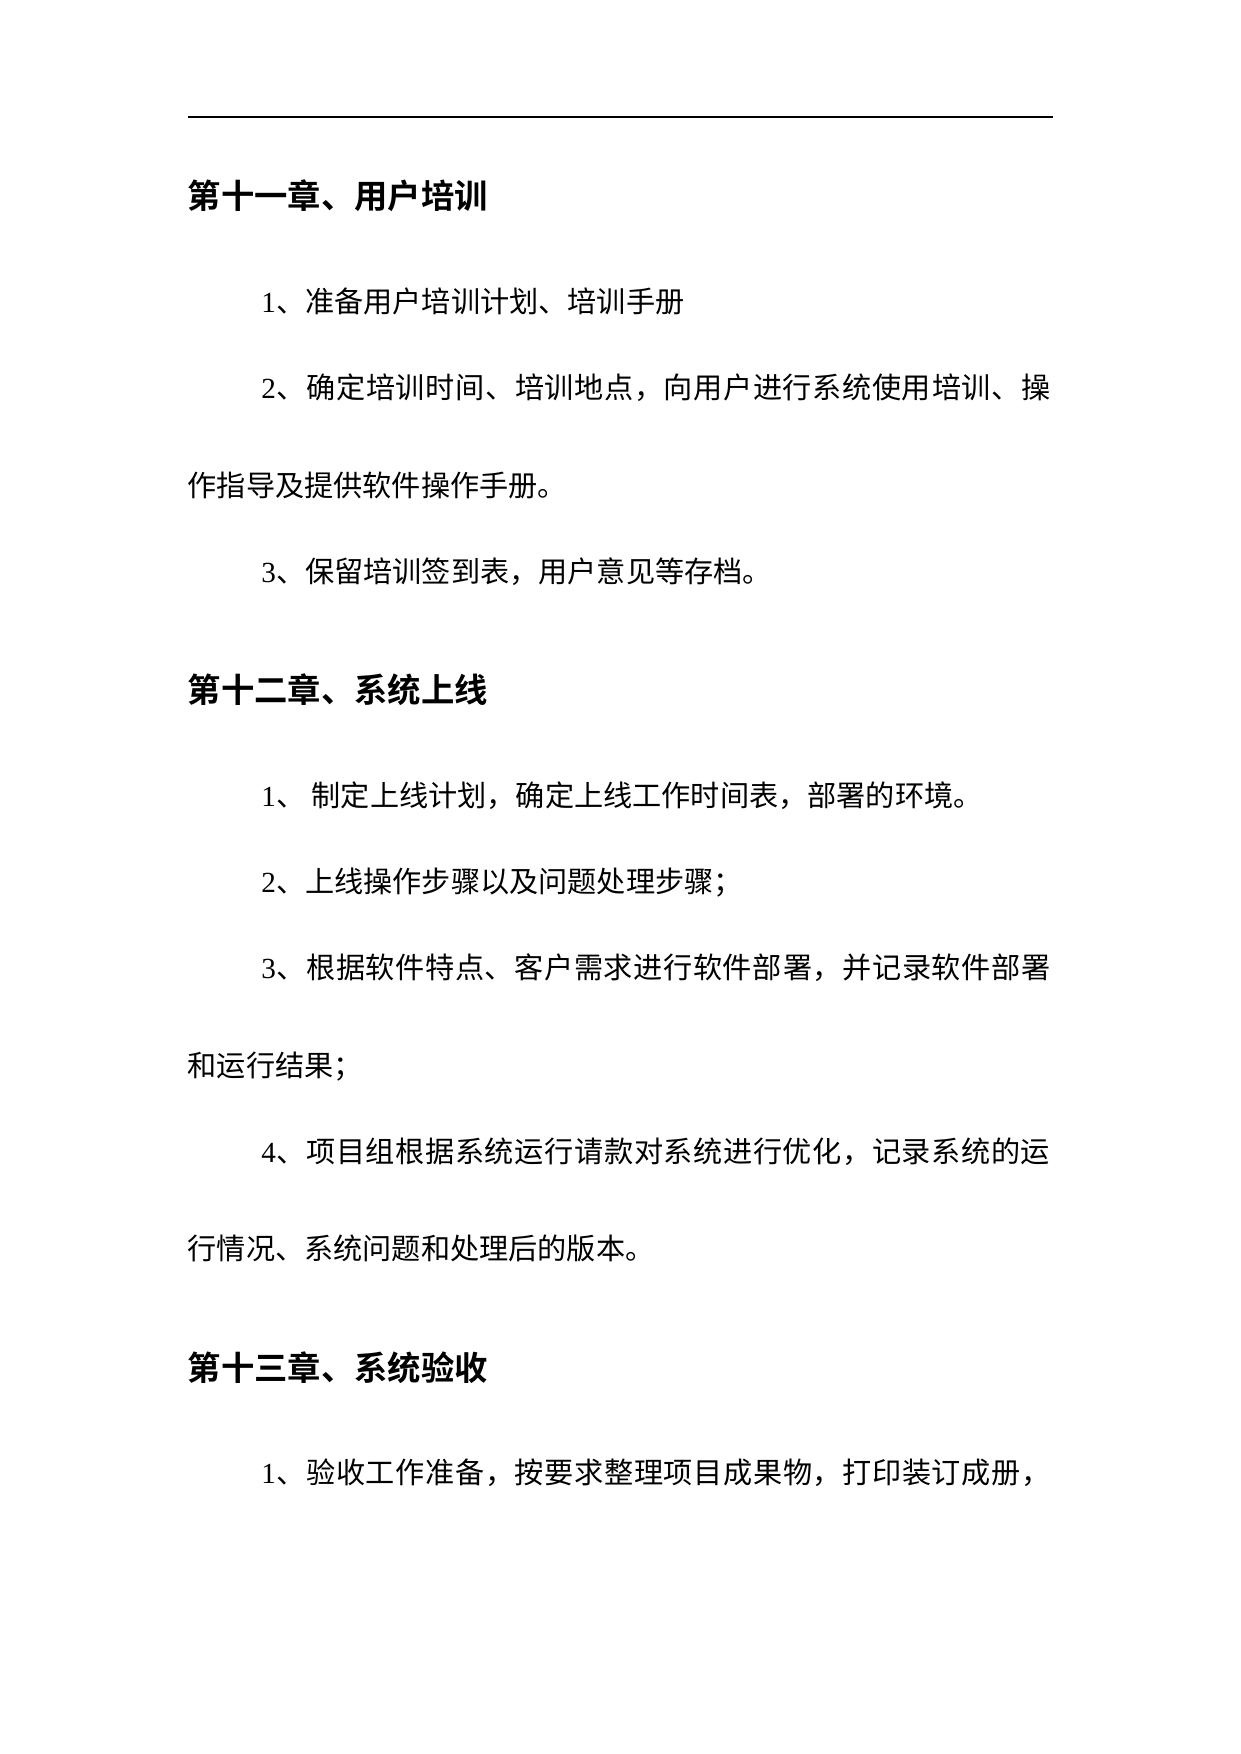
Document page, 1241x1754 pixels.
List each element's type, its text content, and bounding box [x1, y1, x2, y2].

text 3、保留培训签到表，用户意见等存档。 [187, 537, 1053, 602]
text 1、 制定上线计划，确定上线工作时间表，部署的环境。 [187, 761, 1053, 826]
subtitle 第十二章、系统上线 [187, 656, 1053, 721]
text 2、上线操作步骤以及问题处理步骤； [187, 847, 1053, 912]
subtitle 第十一章、用户培训 [187, 162, 1053, 227]
text 3、根据软件特点、客户需求进行软件部署，并记录软件部署和运行结果； [187, 933, 1053, 1096]
text 2、确定培训时间、培训地点，向用户进行系统使用培训、操作指导及提供软件操作手册。 [187, 353, 1053, 516]
text 1、准备用户培训计划、培训手册 [187, 267, 1053, 332]
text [187, 1438, 1053, 1503]
subtitle 第十三章、系统验收 [187, 1333, 1053, 1398]
text 4、项目组根据系统运行请款对系统进行优化，记录系统的运行情况、系统问题和处理后的版本。 [187, 1117, 1053, 1279]
